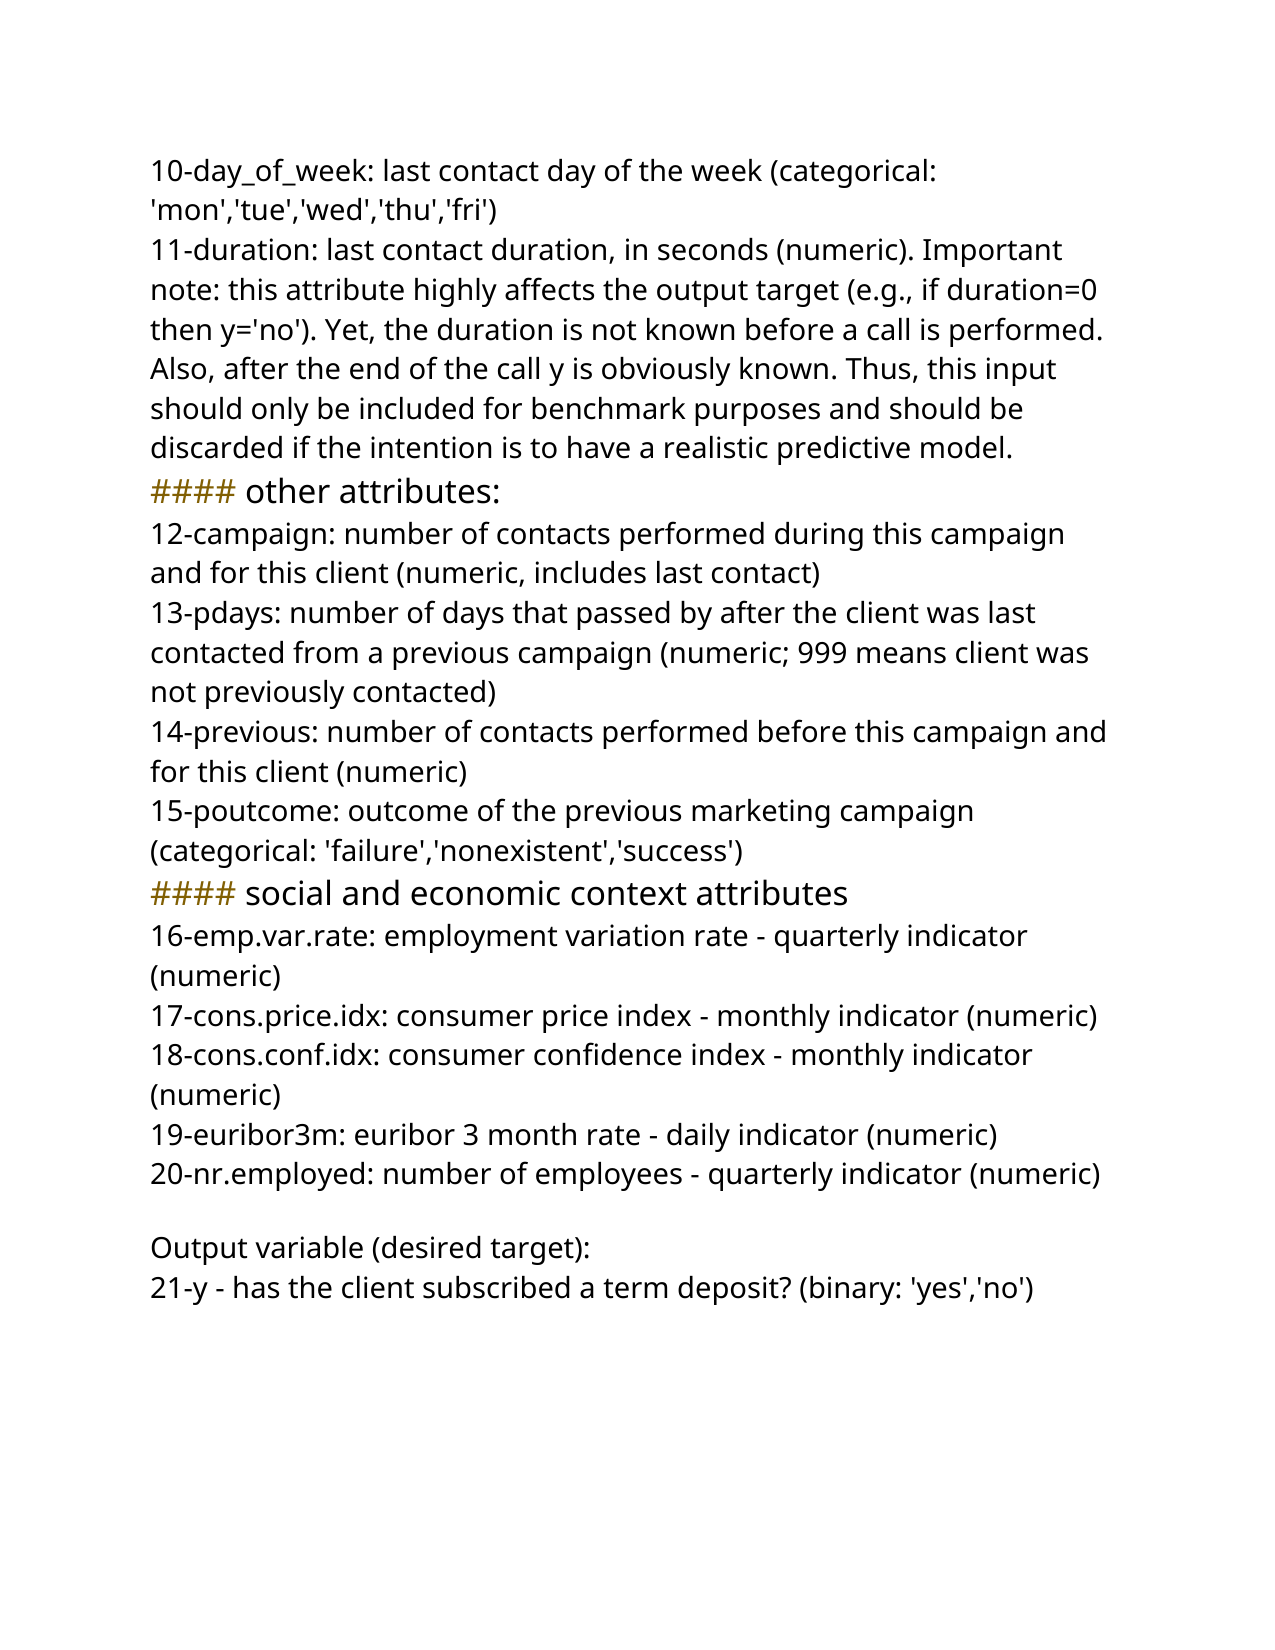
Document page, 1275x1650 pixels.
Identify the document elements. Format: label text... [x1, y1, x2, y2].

text 11-duration: last contact duration, in seconds (numeric). Important note: this attribute highly affects the output target (e.g., if duration=0 then y='no'). Yet, the duration is not known before a call is performed. Also, after the end of the call y is obviously known. Thus, this input should only be included for benchmark purposes and should be discarded if the intention is to have a realistic predictive model. [150, 229, 1125, 467]
text 15-poutcome: outcome of the previous marketing campaign (categorical: 'failure','nonexistent','success') [150, 791, 1125, 870]
text 21-y - has the client subscribed a term deposit? (binary: 'yes','no') [150, 1267, 1125, 1307]
text 18-cons.conf.idx: consumer confidence index - monthly indicator (numeric) [150, 1034, 1125, 1114]
text 12-campaign: number of contacts performed during this campaign and for this client (numeric, includes last contact) [150, 513, 1125, 592]
text 14-previous: number of contacts performed before this campaign and for this client (numeric) [150, 711, 1125, 791]
text Output variable (desired target): [150, 1227, 1125, 1267]
text 13-pdays: number of days that passed by after the client was last contacted from a previous campaign (numeric; 999 means client was not previously contacted) [150, 592, 1125, 711]
text #### social and economic context attributes [150, 870, 1125, 916]
text 19-euribor3m: euribor 3 month rate - daily indicator (numeric) [150, 1114, 1125, 1154]
text 20-nr.employed: number of employees - quarterly indicator (numeric) [150, 1154, 1125, 1193]
text 16-emp.var.rate: employment variation rate - quarterly indicator (numeric) [150, 916, 1125, 995]
text 10-day_of_week: last contact day of the week (categorical: 'mon','tue','wed','thu','fri') [150, 150, 1125, 229]
text 17-cons.price.idx: consumer price index - monthly indicator (numeric) [150, 995, 1125, 1034]
text #### other attributes: [150, 467, 1125, 513]
